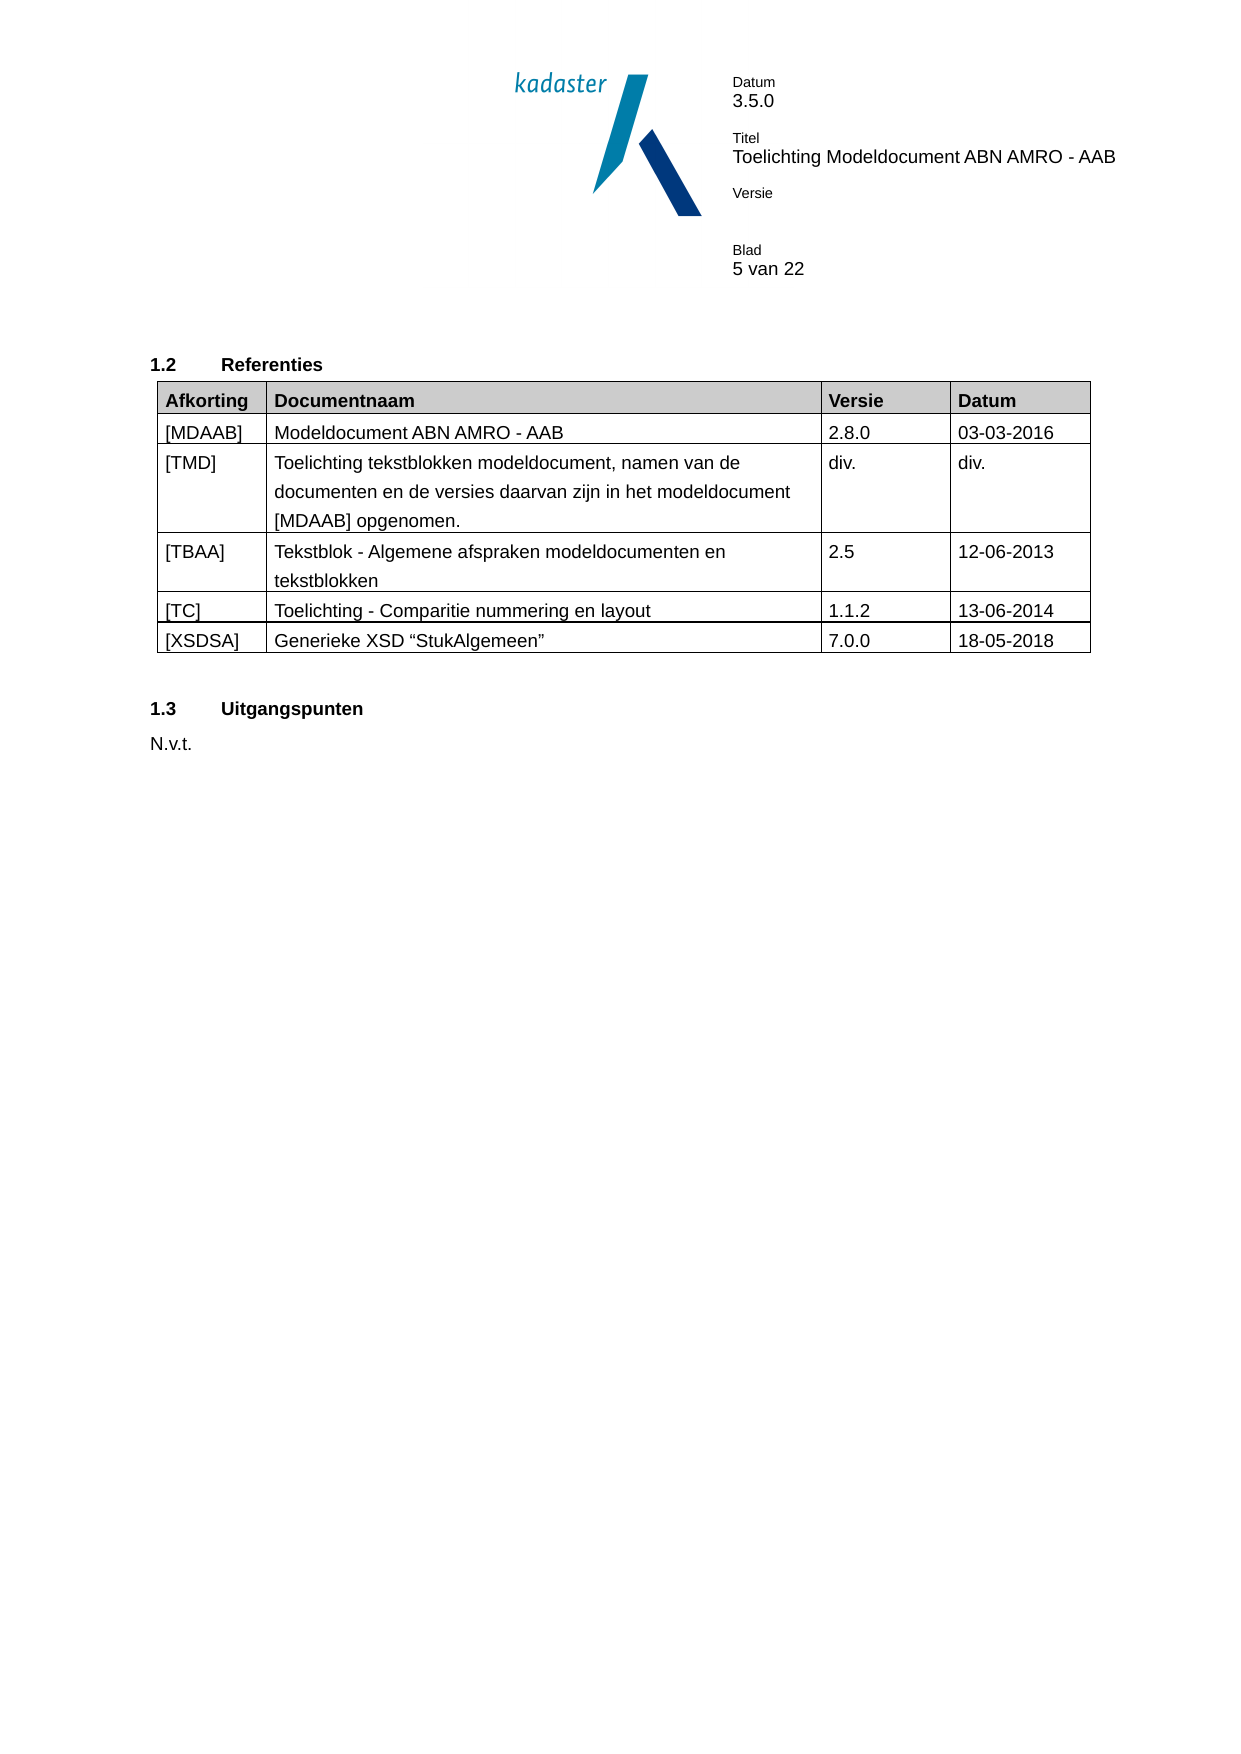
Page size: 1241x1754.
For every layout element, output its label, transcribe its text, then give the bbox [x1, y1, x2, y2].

table_cell Tekstblok - Algemene afspraken modeldocumenten en tekstblokken [267, 533, 821, 591]
table_cell 18-05-2018 [951, 623, 1090, 652]
table_cell Toelichting - Comparitie nummering en layout [267, 592, 821, 621]
table_cell div. [822, 444, 950, 532]
table_cell 7.0.0 [822, 623, 950, 652]
table_header Documentnaam [267, 382, 821, 413]
table_cell [MDAAB] [158, 414, 266, 443]
table_cell [TMD] [158, 444, 266, 532]
table_header Afkorting [158, 382, 266, 413]
table_cell [TC] [158, 592, 266, 621]
picture [422, 0, 795, 288]
table_cell div. [951, 444, 1090, 532]
table_cell Generieke XSD “StukAlgemeen” [267, 623, 821, 652]
table_cell 2.5 [822, 533, 950, 591]
table_header Versie [822, 382, 950, 413]
table_cell 1.1.2 [822, 592, 950, 621]
table_cell 03-03-2016 [951, 414, 1090, 443]
subtitle Referenties [150, 350, 1090, 375]
text N.v.t. [150, 726, 1090, 755]
table_cell 2.8.0 [822, 414, 950, 443]
subtitle Uitgangspunten [150, 694, 1090, 719]
table_cell Toelichting tekstblokken modeldocument, namen van de documenten en de versies daarvan zijn in het modeldocument [MDAAB] opgenomen. <naam> [267, 444, 821, 532]
table_cell 12-06-2013 [951, 533, 1090, 591]
table_cell [TBAA] [158, 533, 266, 591]
table_cell 13-06-2014 [951, 592, 1090, 621]
table_cell Modeldocument ABN AMRO - AAB [267, 414, 821, 443]
table_cell [XSDSA] [158, 623, 266, 652]
table_header Datum [951, 382, 1090, 413]
